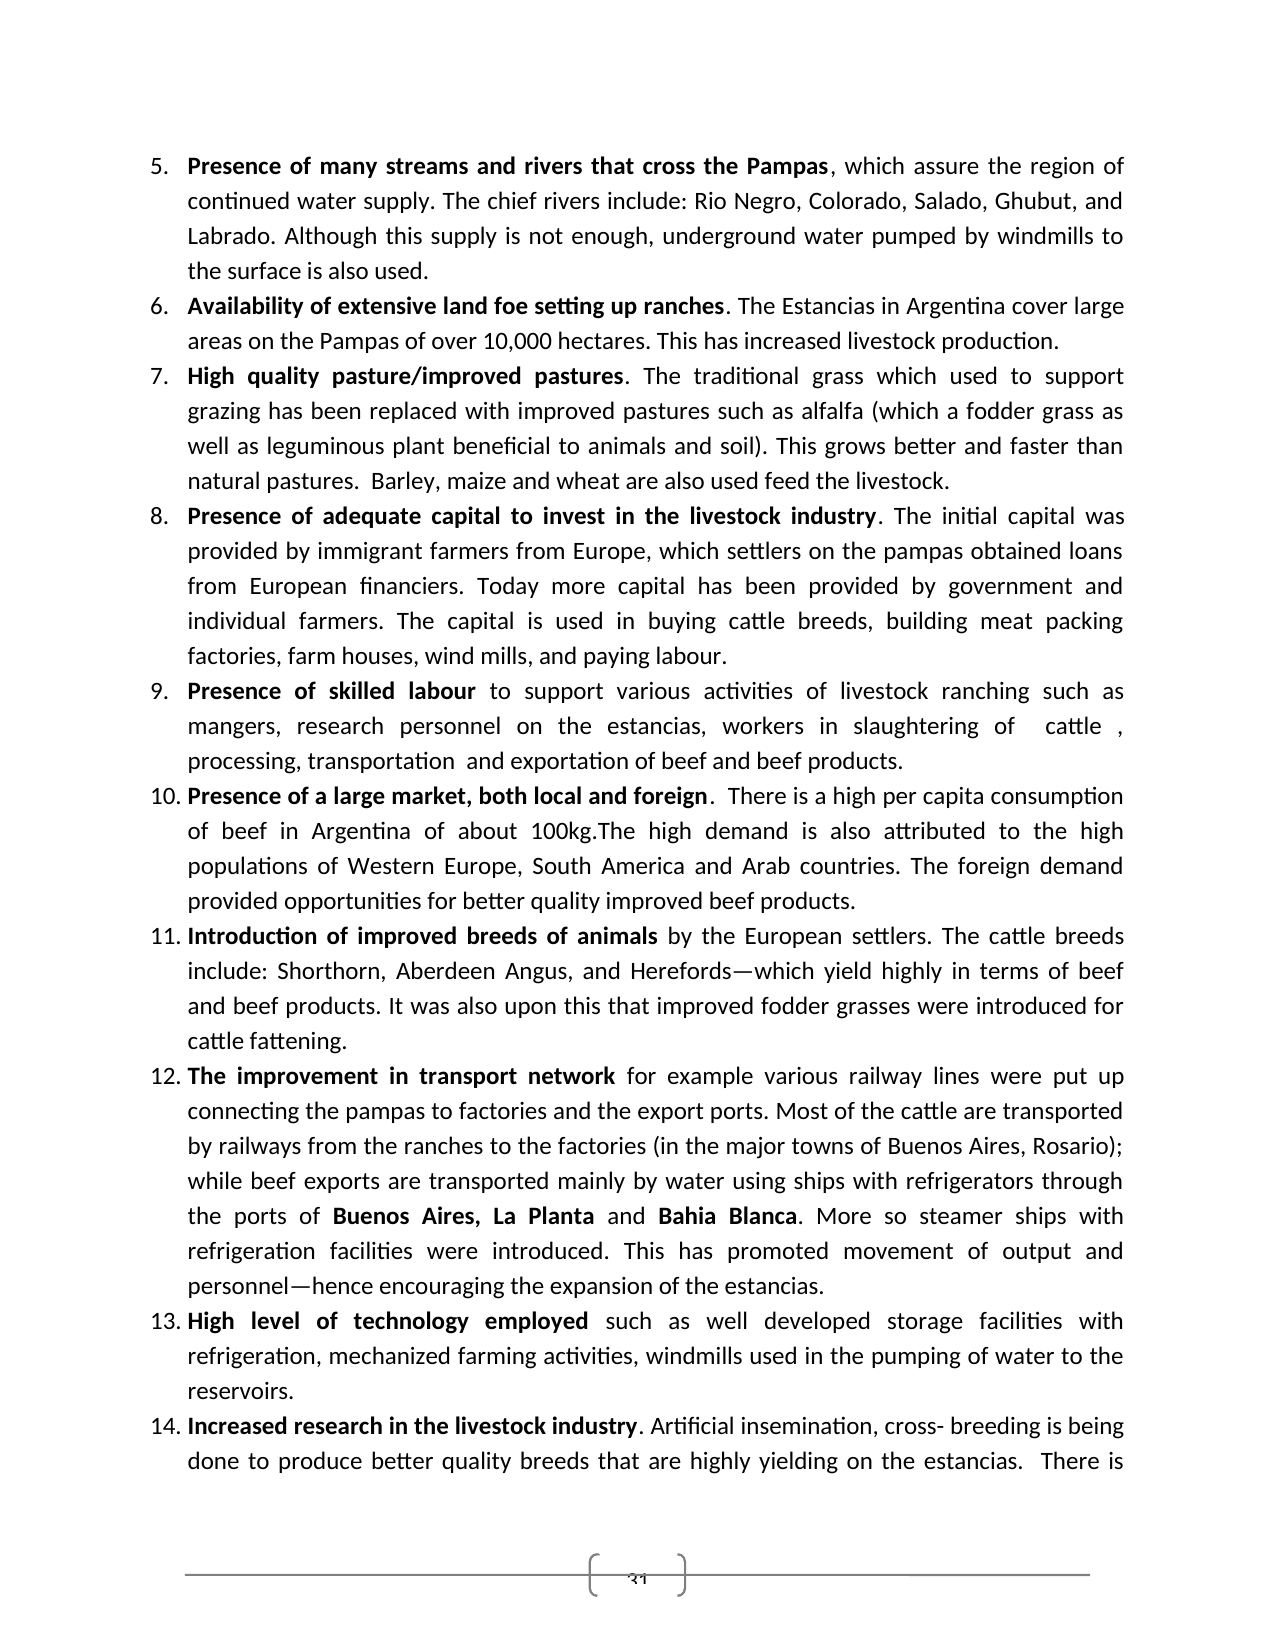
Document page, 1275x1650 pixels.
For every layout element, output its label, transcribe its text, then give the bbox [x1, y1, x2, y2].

list Presence of many streams and rivers that cross the Pampas, which assure the region of continued water supply. The chief rivers include: Rio Negro, Colorado, Salado, Ghubut, and Labrado. Although this supply is not enough, underground water pumped by windmills to the surface is also used. [150, 150, 1125, 286]
list Presence of adequate capital to invest in the livestock industry. The initial capital was provided by immigrant farmers from Europe, which settlers on the pampas obtained loans from European financiers. Today more capital has been provided by government and individual farmers. The capital is used in buying cattle breeds, building meat packing factories, farm houses, wind mills, and paying labour. [150, 500, 1125, 671]
list Availability of extensive land foe setting up ranches. The Estancias in Argentina cover large areas on the Pampas of over 10,000 hectares. This has increased livestock production. [150, 290, 1125, 356]
list High quality pasture/improved pastures. The traditional grass which used to support grazing has been replaced with improved pastures such as alfalfa (which a fodder grass as well as leguminous plant beneficial to animals and soil). This grows better and faster than natural pastures. Barley, maize and wheat are also used feed the livestock. [150, 360, 1125, 496]
list High level of technology employed such as well developed storage facilities with refrigeration, mechanized farming activities, windmills used in the pumping of water to the reservoirs. [150, 1305, 1125, 1406]
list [150, 1410, 1125, 1476]
list Presence of skilled labour to support various activities of livestock ranching such as mangers, research personnel on the estancias, workers in slaughtering of cattle , processing, transportation and exportation of beef and beef products. [150, 675, 1125, 776]
list Introduction of improved breeds of animals by the European settlers. The cattle breeds include: Shorthorn, Aberdeen Angus, and Herefords—which yield highly in terms of beef and beef products. It was also upon this that improved fodder grasses were introduced for cattle fattening. [150, 920, 1125, 1056]
list The improvement in transport network for example various railway lines were put up connecting the pampas to factories and the export ports. Most of the cattle are transported by railways from the ranches to the factories (in the major towns of Buenos Aires, Rosario); while beef exports are transported mainly by water using ships with refrigerators through the ports of Buenos Aires, La Planta and Bahia Blanca. More so steamer ships with refrigeration facilities were introduced. This has promoted movement of output and personnel—hence encouraging the expansion of the estancias. [150, 1060, 1125, 1301]
list Presence of a large market, both local and foreign. There is a high per capita consumption of beef in Argentina of about 100kg.The high demand is also attributed to the high populations of Western Europe, South America and Arab countries. The foreign demand provided opportunities for better quality improved beef products. [150, 780, 1125, 916]
